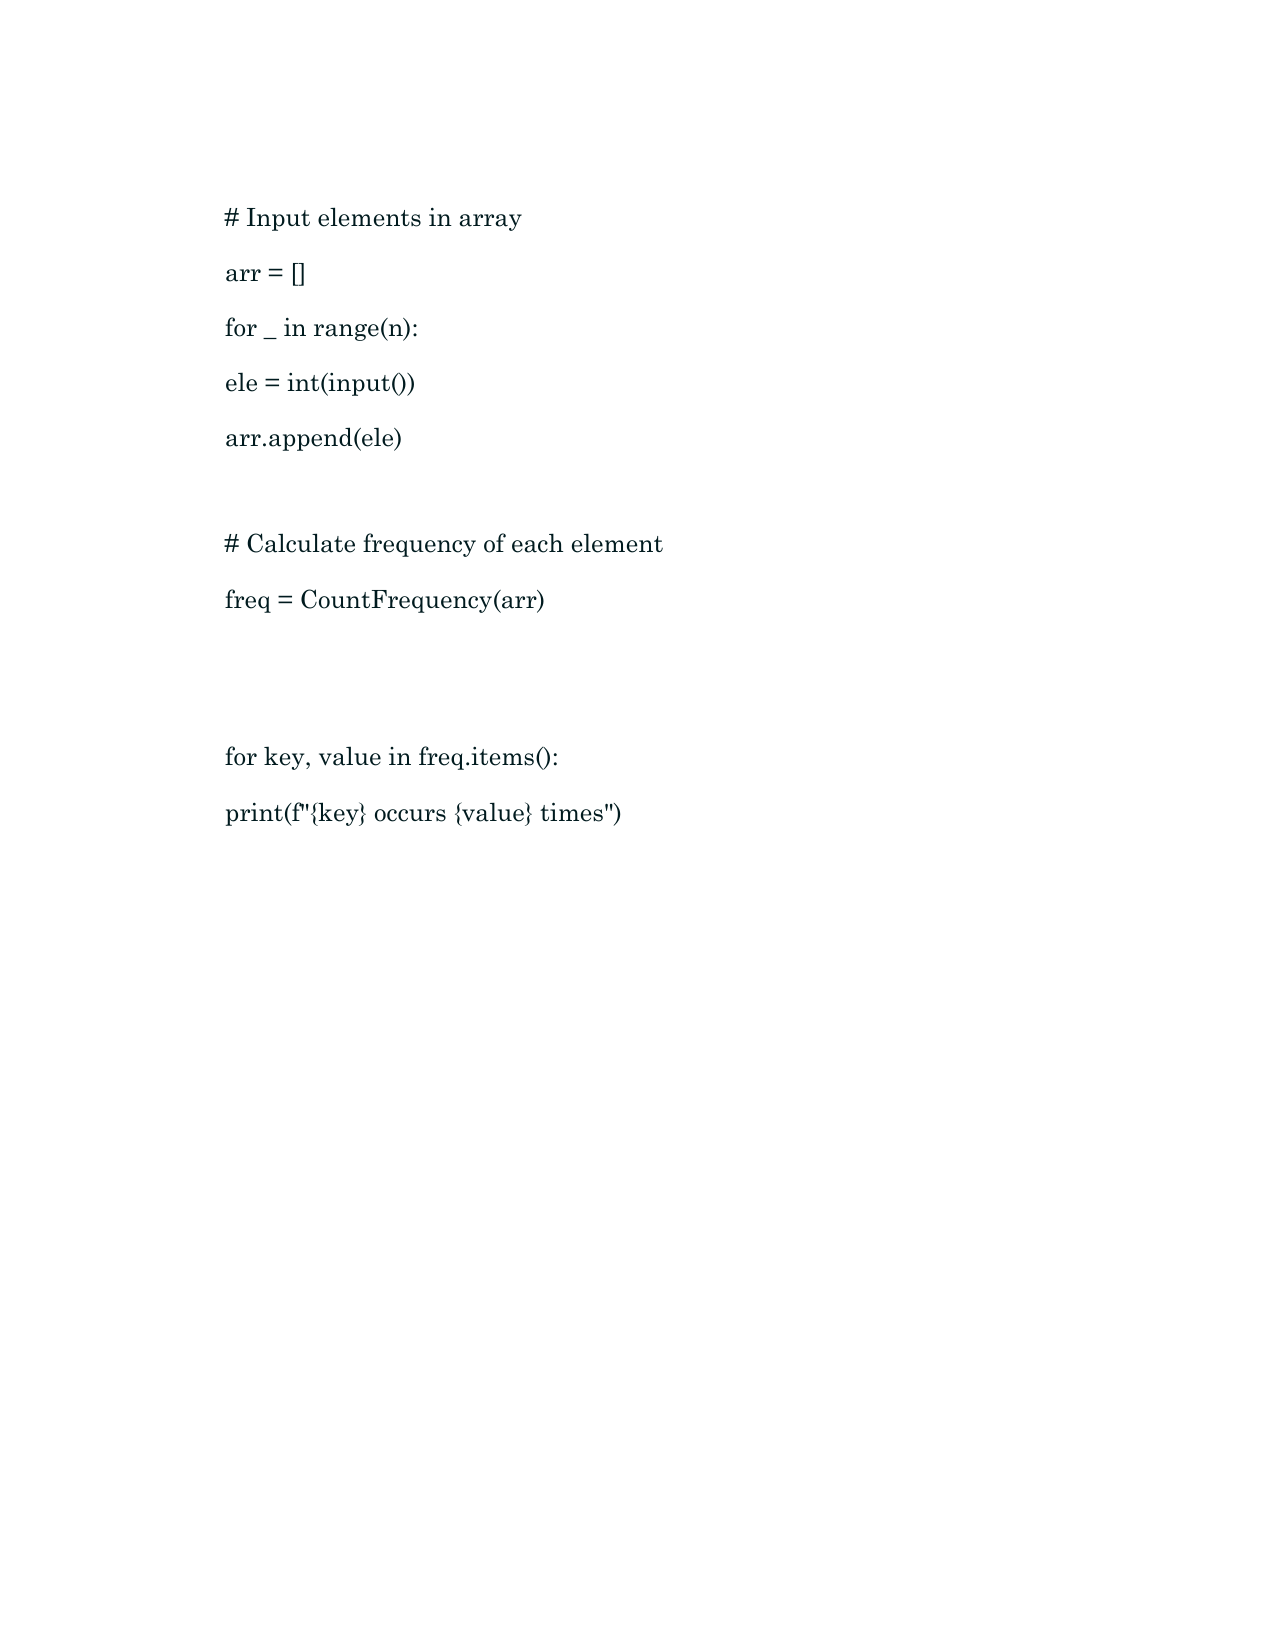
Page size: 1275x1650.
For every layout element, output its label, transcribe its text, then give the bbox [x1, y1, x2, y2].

text freq = CountFrequency(arr) [150, 583, 1125, 613]
text for _ in range(n): [150, 312, 1125, 342]
text arr.append(ele) [150, 422, 1125, 452]
text for key, value in freq.items(): [150, 741, 1125, 771]
text arr = [] [150, 256, 1125, 287]
text # Calculate frequency of each element [150, 528, 1125, 558]
text print(f"{key} occurs {value} times") [150, 796, 1125, 826]
text ele = int(input()) [150, 367, 1125, 397]
text # Input elements in array [150, 201, 1125, 231]
